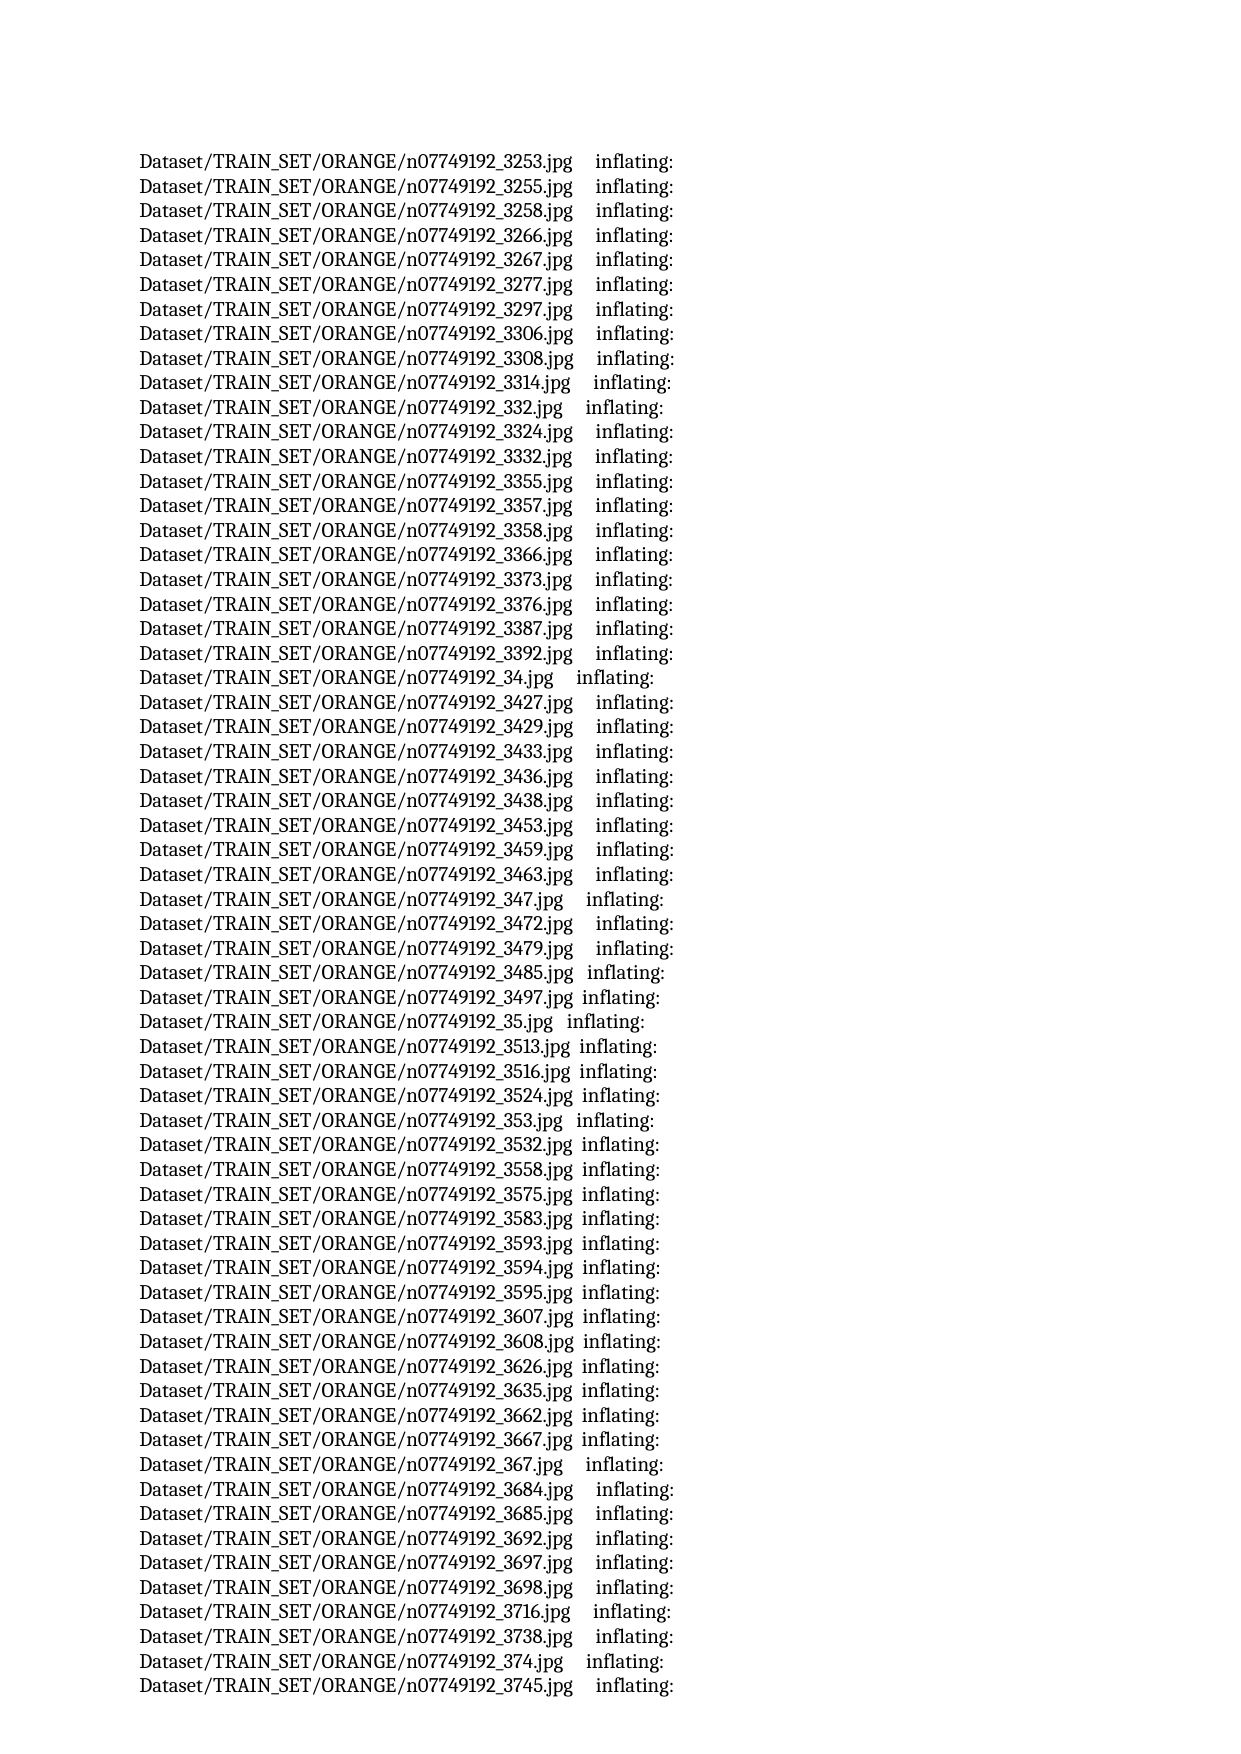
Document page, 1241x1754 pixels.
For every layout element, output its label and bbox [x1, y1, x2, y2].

text [138, 150, 747, 1698]
